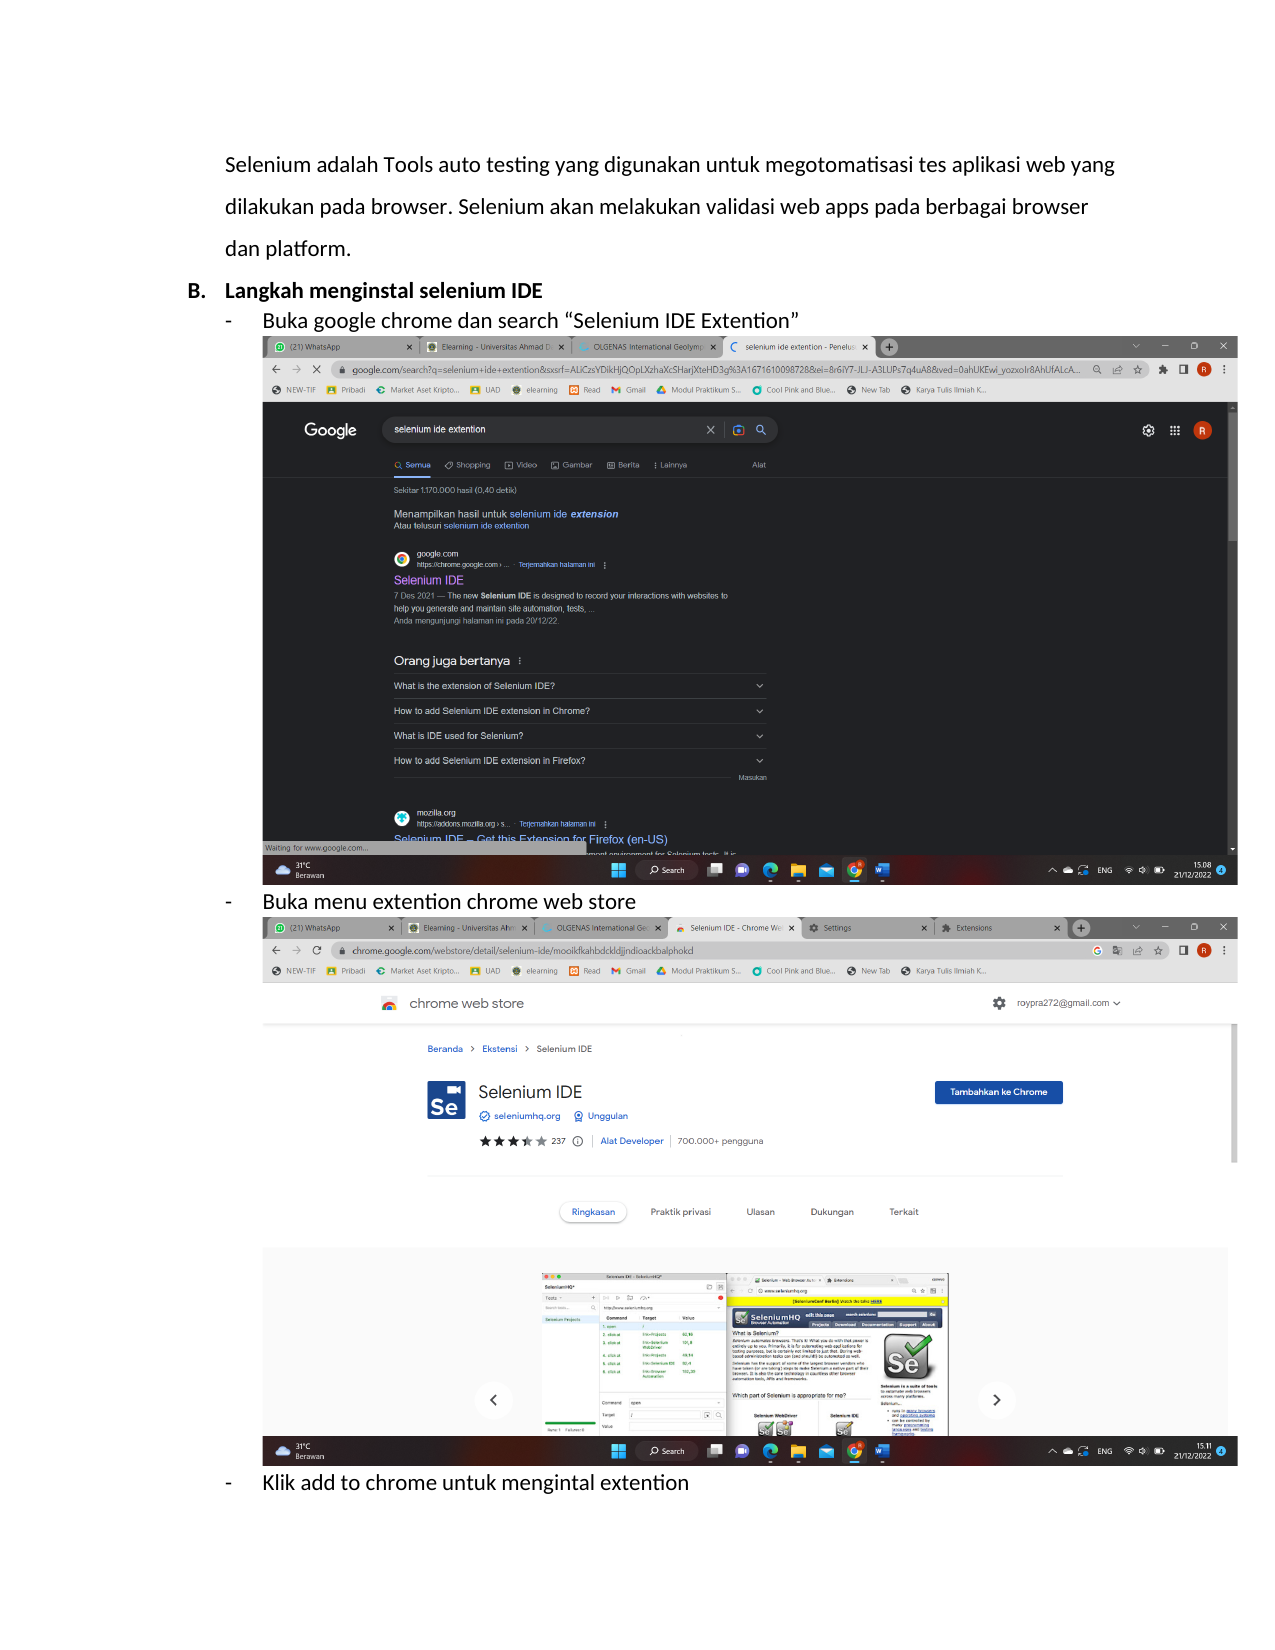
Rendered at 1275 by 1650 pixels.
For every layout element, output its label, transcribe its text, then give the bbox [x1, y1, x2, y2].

list Buka google chrome dan search “Selenium IDE Extention” [225, 306, 1125, 334]
list Klik add to chrome untuk mengintal extention [225, 1468, 1125, 1496]
list Buka menu extention chrome web store [225, 887, 1125, 915]
picture [262, 917, 1238, 1466]
list Selenium adalah Tools auto testing yang digunakan untuk megotomatisasi tes aplikasi web yang dilakukan pada browser. Selenium akan melakukan validasi web apps pada berbagai browser dan platform. [225, 150, 1125, 262]
list Langkah menginstal selenium IDE [187, 276, 1125, 304]
picture [262, 336, 1238, 885]
